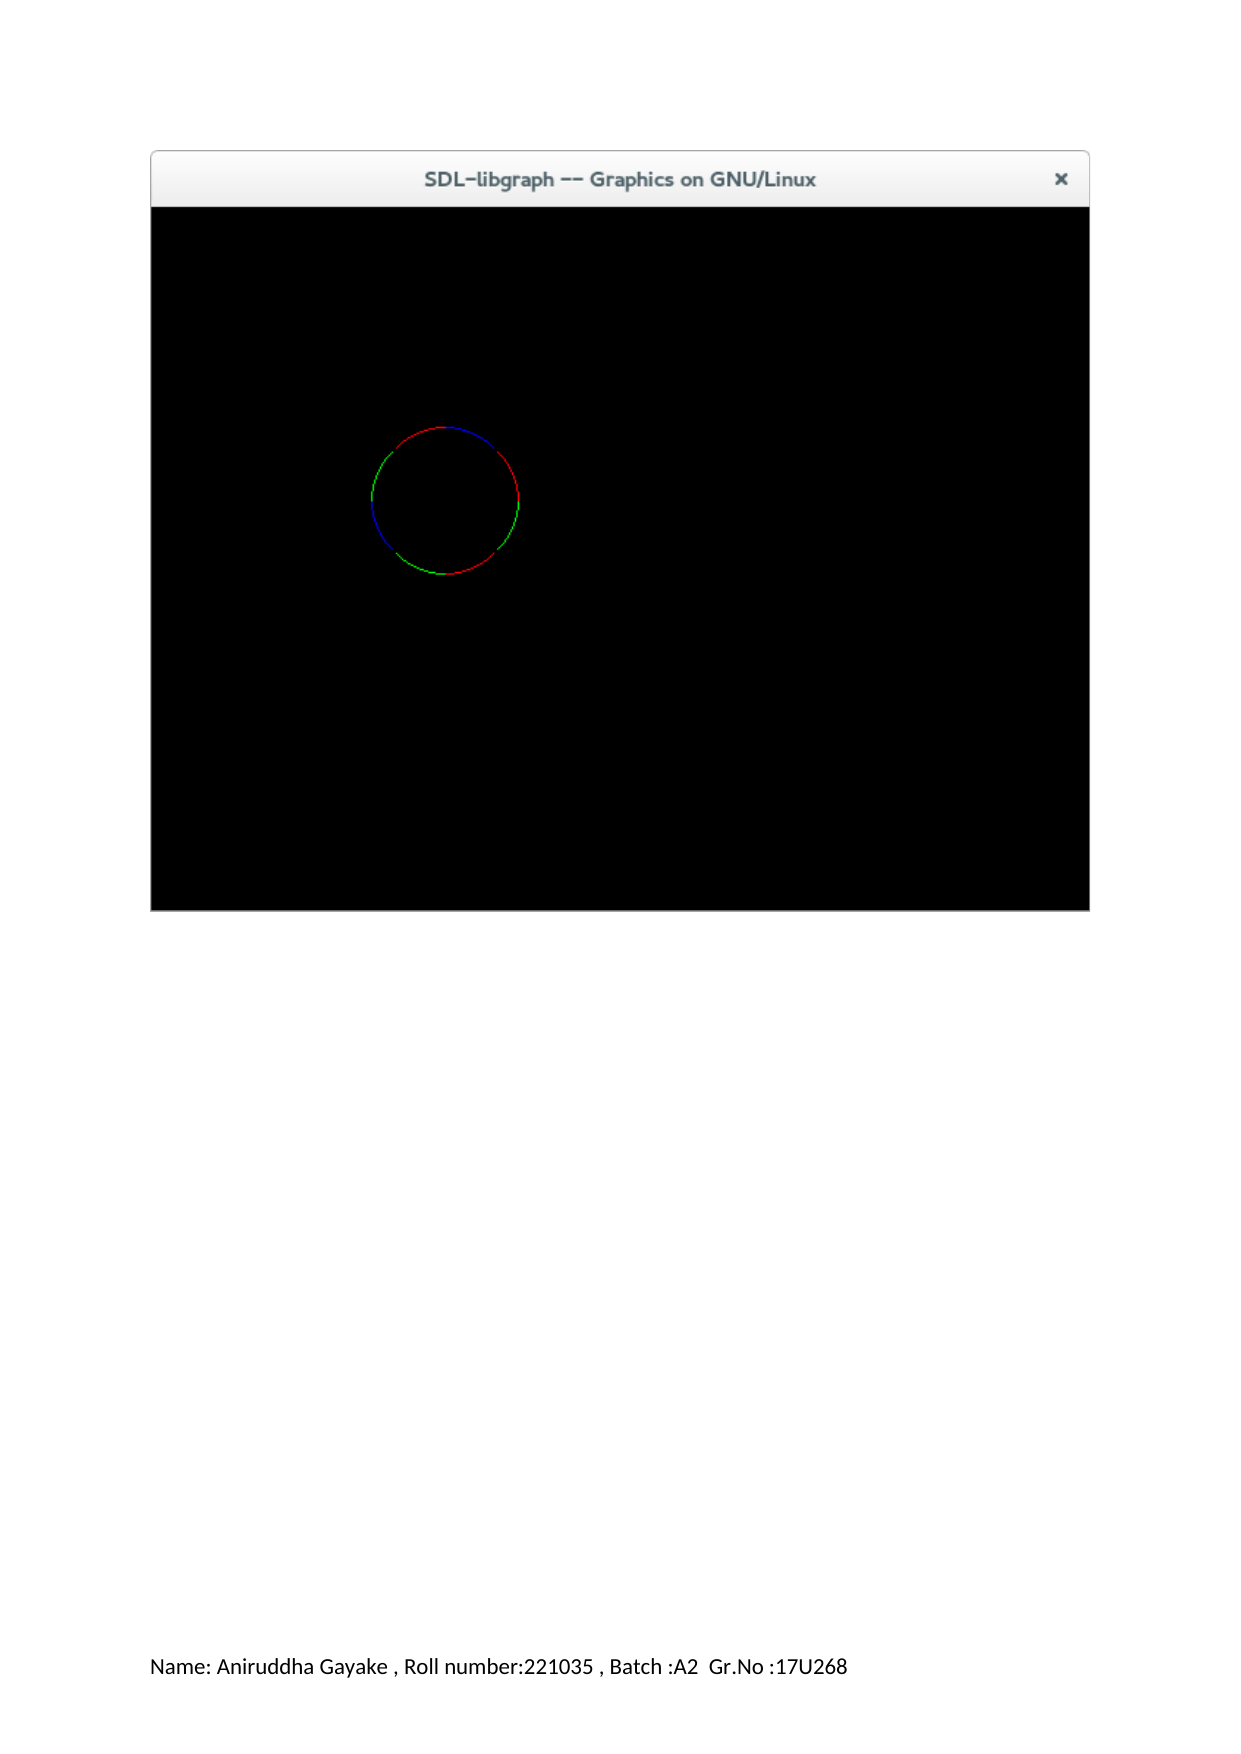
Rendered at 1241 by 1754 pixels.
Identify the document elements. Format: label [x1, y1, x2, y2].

picture [150, 150, 1091, 912]
